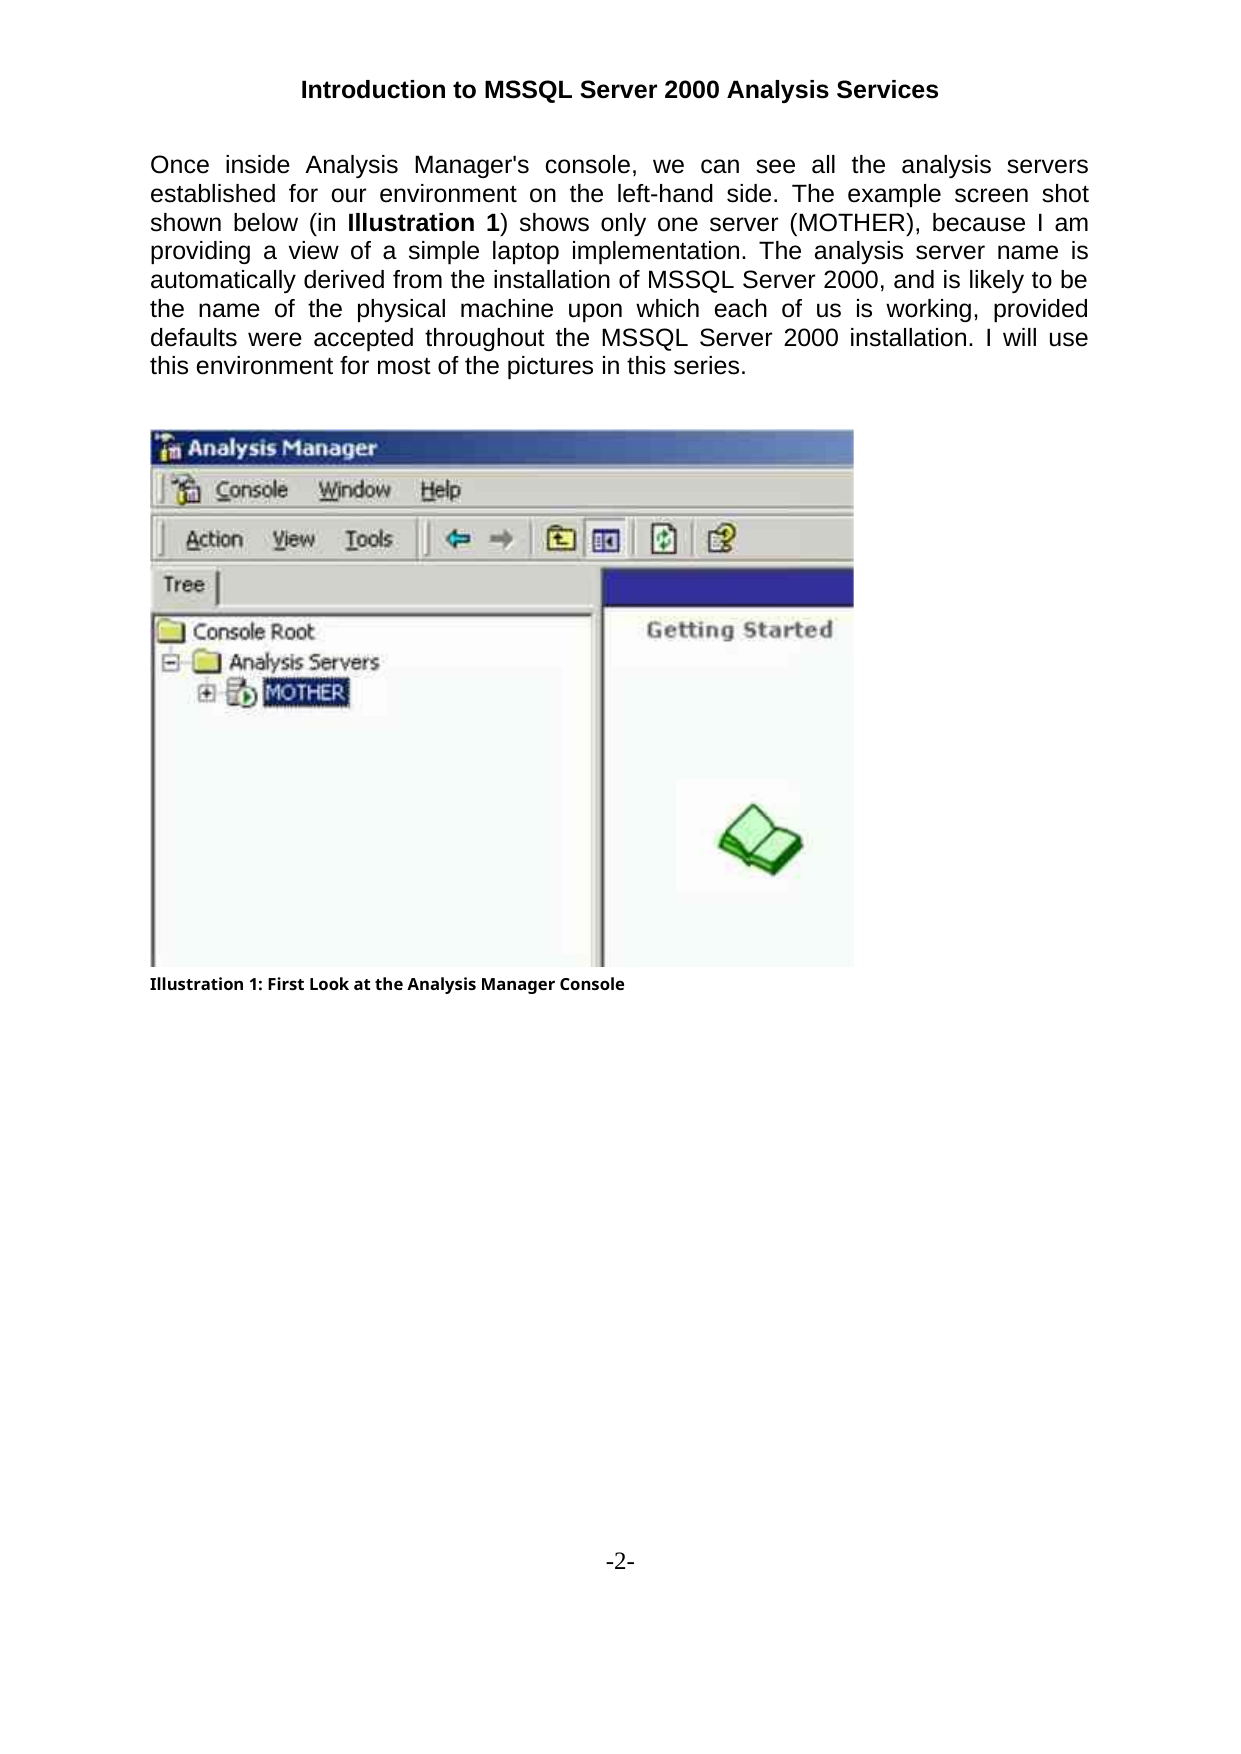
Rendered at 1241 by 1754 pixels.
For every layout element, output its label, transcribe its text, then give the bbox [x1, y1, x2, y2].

text Once inside Analysis Manager's console, we can see all the analysis servers established for our environment on the left-hand side. The example screen shot shown below (in Illustration 1) shows only one server (MOTHER), because I am providing a view of a simple laptop implementation. The analysis server name is automatically derived from the installation of MSSQL Server 2000, and is likely to be the name of the physical machine upon which each of us is working, provided defaults were accepted throughout the MSSQL Server 2000 installation. I will use this environment for most of the pictures in this series. [150, 150, 1090, 380]
picture [150, 429, 854, 967]
